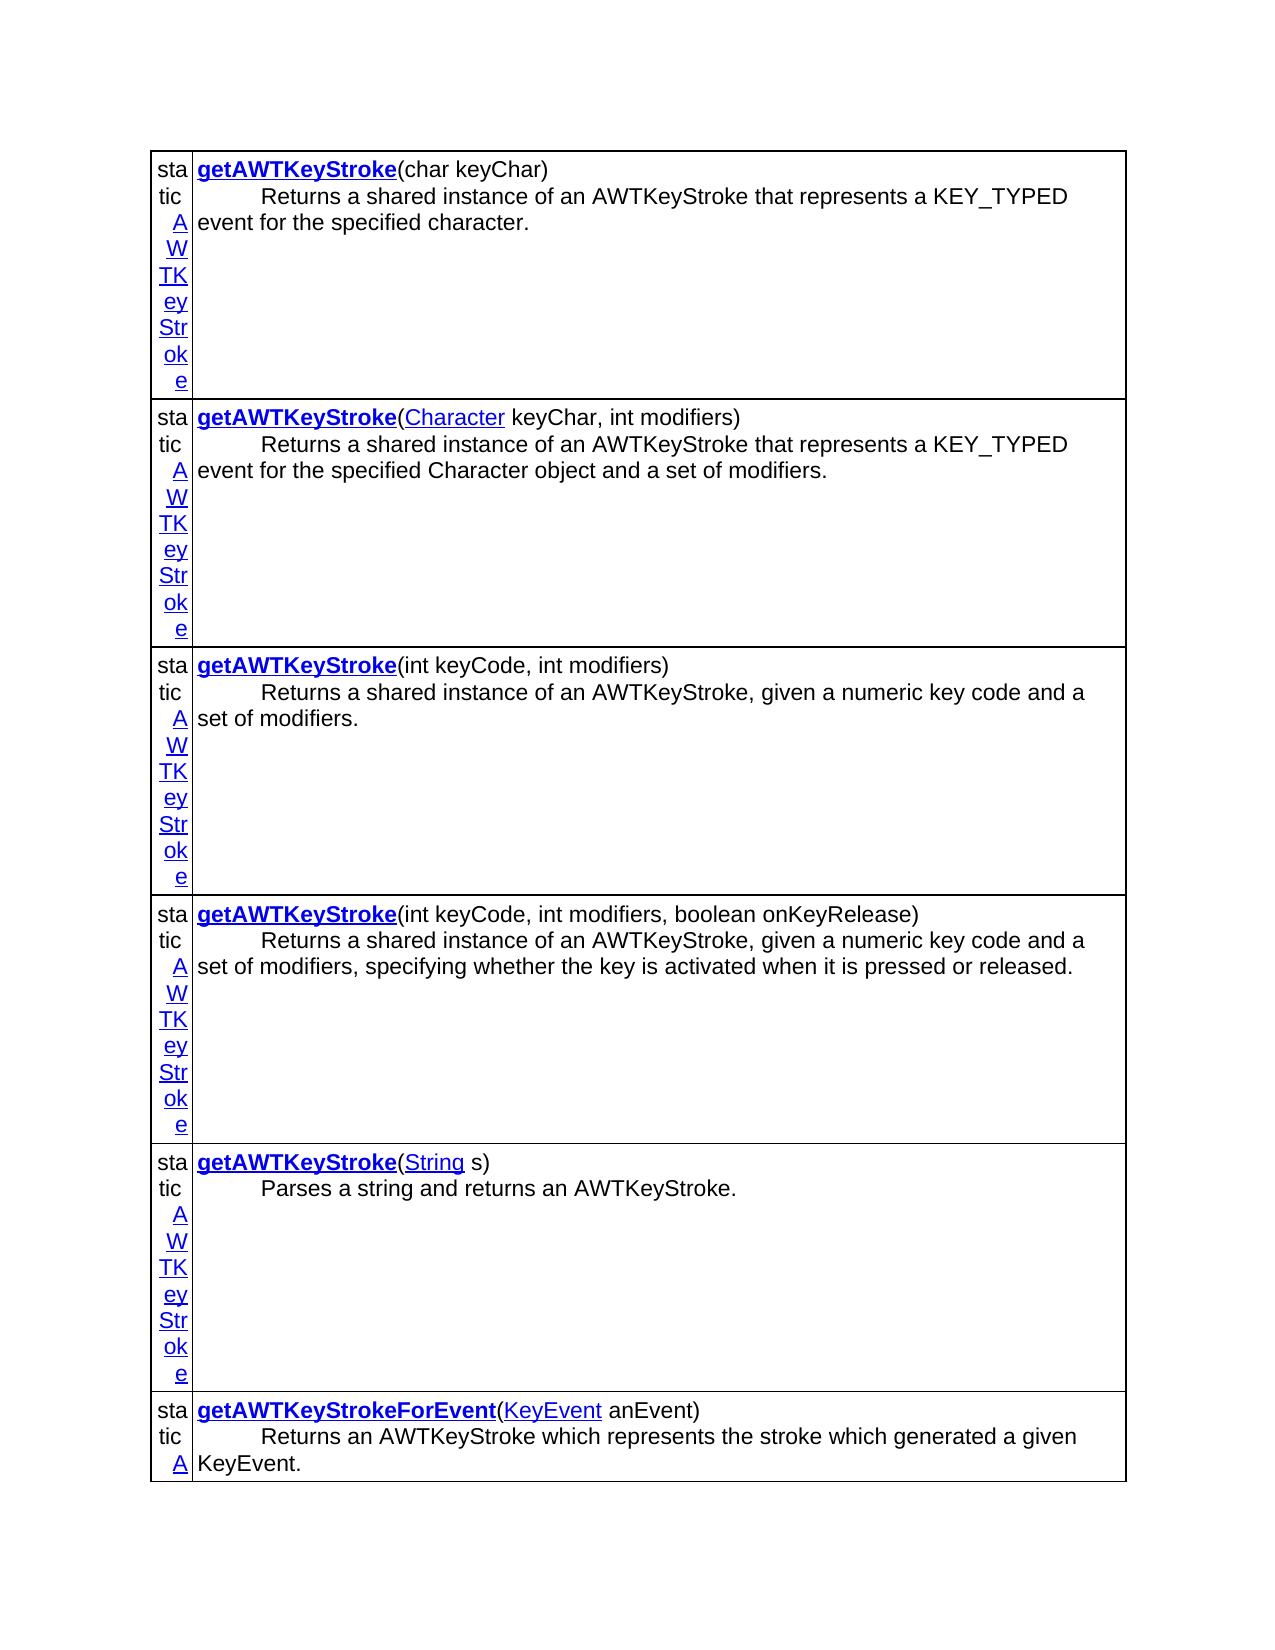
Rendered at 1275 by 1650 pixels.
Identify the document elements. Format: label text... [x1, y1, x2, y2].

table_cell getAWTKeyStroke(int keyCode, int modifiers, boolean onKeyRelease) Returns a shared instance of an AWTKeyStroke, given a numeric key code and a set of modifiers, specifying whether the key is activated when it is pressed or released. [193, 896, 1125, 1142]
table_cell getAWTKeyStroke(char keyChar) Returns a shared instance of an AWTKeyStroke that represents a KEY_TYPED event for the specified character. [193, 152, 1125, 398]
table_cell getAWTKeyStroke(String s) Parses a string and returns an AWTKeyStroke. [193, 1144, 1125, 1391]
table_cell static AWTKeyStroke [152, 648, 192, 894]
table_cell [193, 1392, 1125, 1481]
table_cell static AWTKeyStroke [152, 400, 192, 646]
table_cell static AWTKeyStroke [152, 1144, 192, 1391]
table_cell static AWTKeyStroke [152, 896, 192, 1142]
table_cell getAWTKeyStroke(int keyCode, int modifiers) Returns a shared instance of an AWTKeyStroke, given a numeric key code and a set of modifiers. [193, 648, 1125, 894]
table_cell static AWTKeyStroke [152, 152, 192, 398]
table_cell getAWTKeyStroke(Character keyChar, int modifiers) Returns a shared instance of an AWTKeyStroke that represents a KEY_TYPED event for the specified Character object and a set of modifiers. [193, 400, 1125, 646]
table_cell static AWTKeyStroke [152, 1392, 192, 1481]
